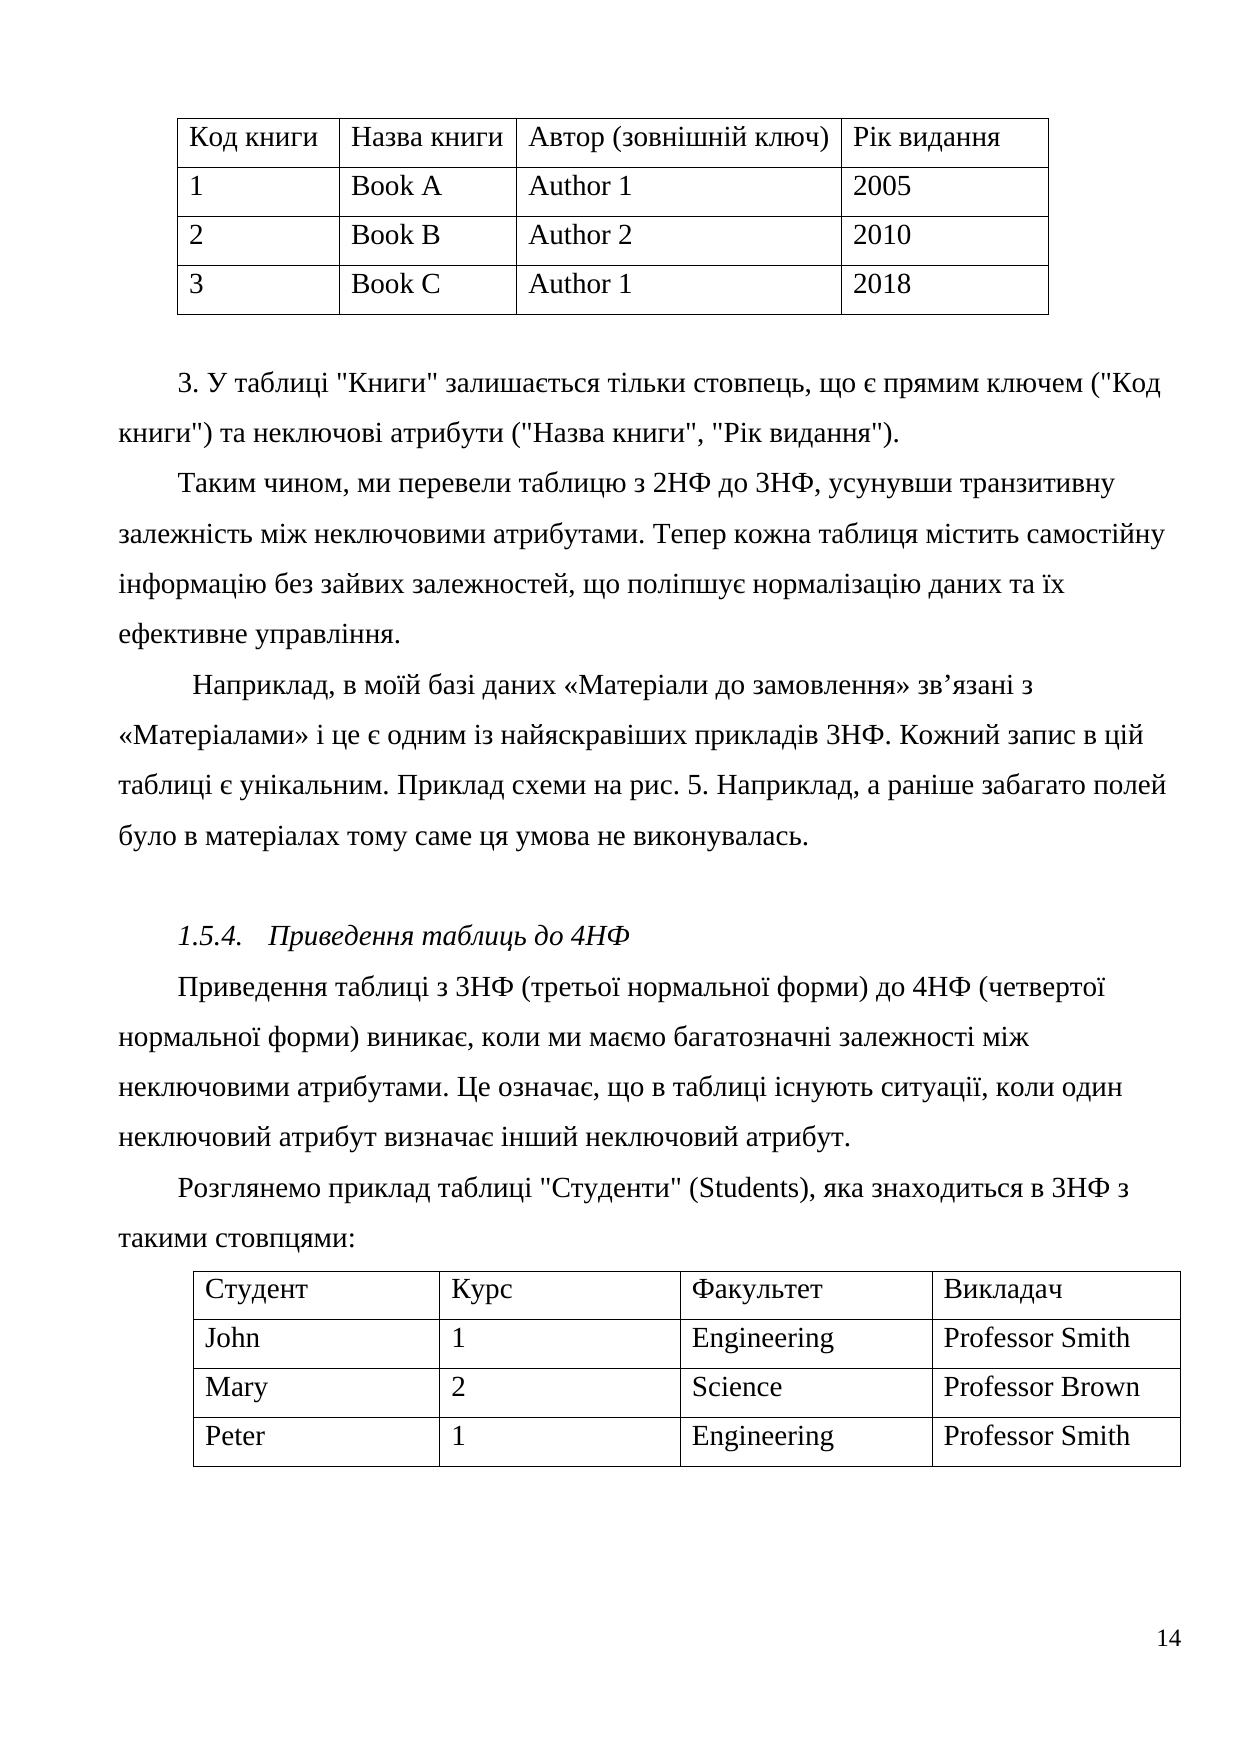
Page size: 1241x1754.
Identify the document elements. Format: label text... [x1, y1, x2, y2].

table_cell 2 [178, 217, 339, 265]
table_cell John [194, 1320, 439, 1368]
table_header Автор (зовнішній ключ) [517, 119, 841, 167]
table_header Рік видання [842, 119, 1048, 167]
table_cell 2018 [842, 266, 1048, 313]
table_cell 2 [440, 1369, 680, 1417]
table_cell Author 2 [517, 217, 841, 265]
table_cell Professor Smith [933, 1320, 1180, 1368]
text Таким чином, ми перевели таблицю з 2НФ до 3НФ, усунувши транзитивну залежність між неключовими атрибутами. Тепер кожна таблиця містить самостійну інформацію без зайвих залежностей, що поліпшує нормалізацію даних та їх ефективне управління. [118, 466, 1181, 650]
table_cell Engineering [681, 1320, 932, 1368]
table_header Курс [440, 1272, 680, 1319]
table_cell Book C [340, 266, 516, 313]
table_cell 1 [178, 168, 339, 216]
table_cell Book B [340, 217, 516, 265]
list Приведення таблиць до 4НФ [177, 918, 1181, 952]
table_cell Professor Brown [933, 1369, 1180, 1417]
table_cell Book A [340, 168, 516, 216]
table_cell Author 1 [517, 266, 841, 313]
table_cell Author 1 [517, 168, 841, 216]
table_cell Peter [194, 1418, 439, 1466]
table_header Факультет [681, 1272, 932, 1319]
table_cell 1 [440, 1320, 680, 1368]
text Розглянемо приклад таблиці "Студенти" (Students), яка знаходиться в 3НФ з такими стовпцями: [118, 1170, 1181, 1254]
text Наприклад, в моїй базі даних «Матеріали до замовлення» зв’язані з «Матеріалами» і це є одним із найяскравіших прикладів 3НФ. Кожний запис в цій таблиці є унікальним. Приклад схеми на рис. 5. Наприклад, а раніше забагато полей було в матеріалах тому саме ця умова не виконувалась. [118, 667, 1181, 851]
table_header Код книги [178, 119, 339, 167]
table_cell 3 [178, 266, 339, 313]
table_cell 2005 [842, 168, 1048, 216]
table_cell Science [681, 1369, 932, 1417]
text Приведення таблиці з 3НФ (третьої нормальної форми) до 4НФ (четвертої нормальної форми) виникає, коли ми маємо багатозначні залежності між неключовими атрибутами. Це означає, що в таблиці існують ситуації, коли один неключовий атрибут визначає інший неключовий атрибут. [118, 969, 1181, 1153]
table_header Викладач [933, 1272, 1180, 1319]
table_cell Mary [194, 1369, 439, 1417]
table_cell 1 [440, 1418, 680, 1466]
table_cell Engineering [681, 1418, 932, 1466]
table_header Назва книги [340, 119, 516, 167]
table_cell 2010 [842, 217, 1048, 265]
table_header Студент [194, 1272, 439, 1319]
text 3. У таблиці "Книги" залишається тільки стовпець, що є прямим ключем ("Код книги") та неключові атрибути ("Назва книги", "Рік видання"). [118, 365, 1181, 449]
table_cell Professor Smith [933, 1418, 1180, 1466]
